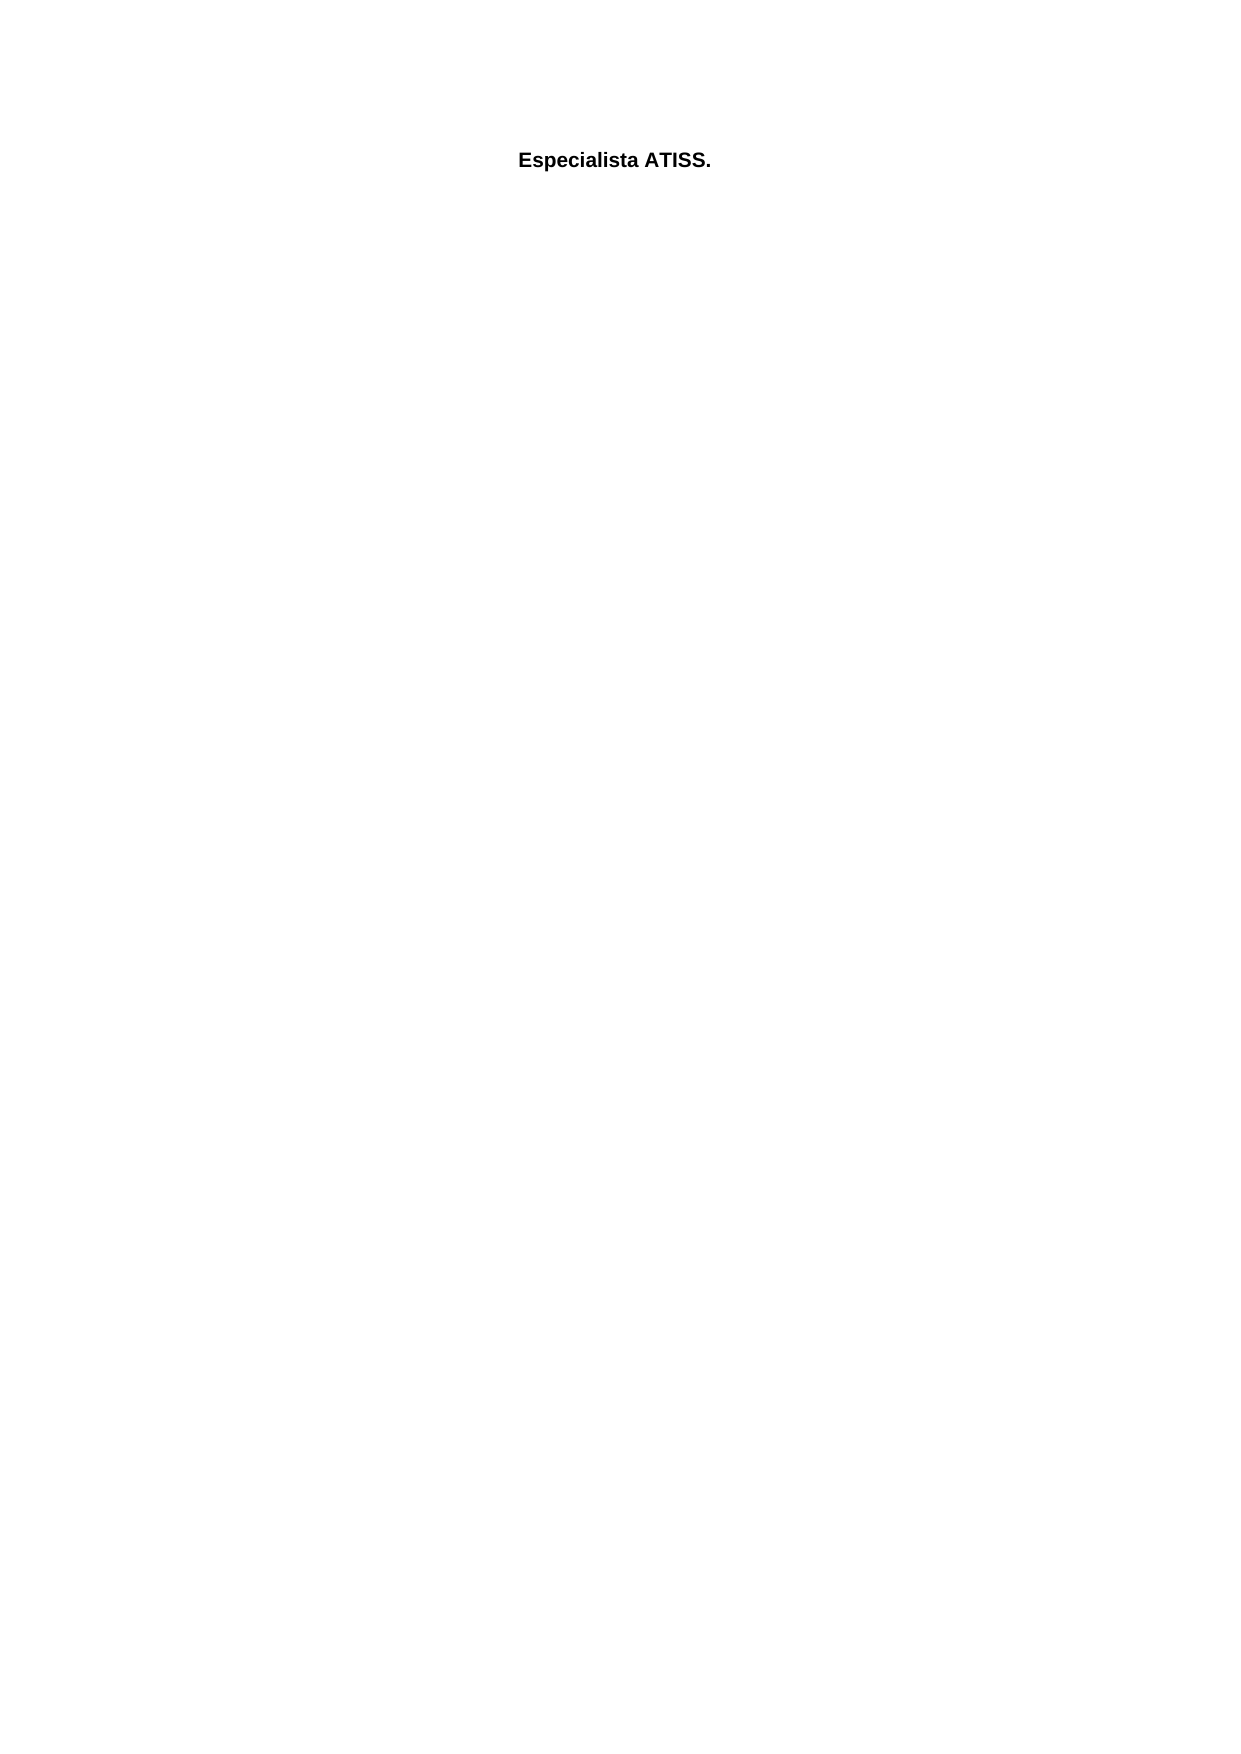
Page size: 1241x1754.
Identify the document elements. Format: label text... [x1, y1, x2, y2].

text Especialista ATISS. [207, 148, 1063, 172]
